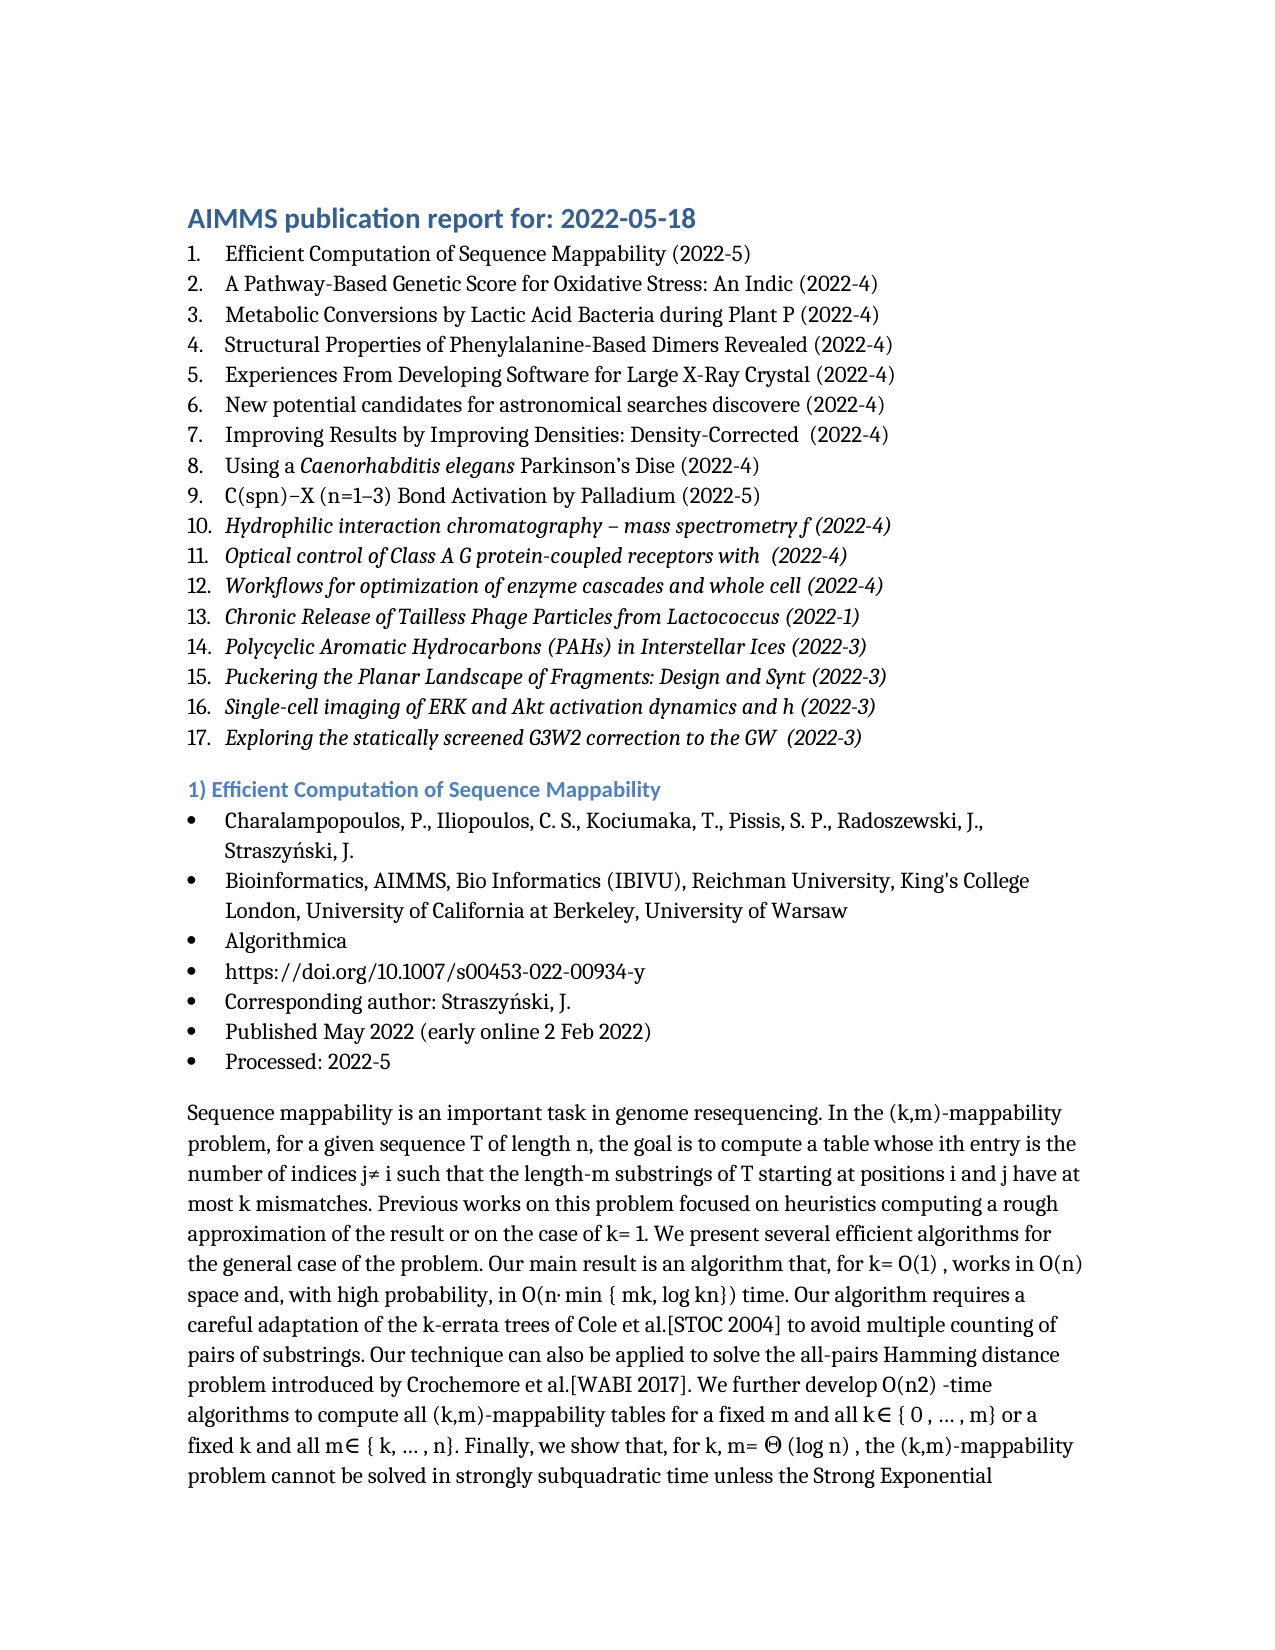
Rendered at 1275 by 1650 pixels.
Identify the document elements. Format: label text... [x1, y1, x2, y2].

list Polycyclic Aromatic Hydrocarbons (PAHs) in Interstellar Ices (2022-3) [187, 634, 1087, 660]
list Efficient Computation of Sequence Mappability (2022-5) [187, 241, 1087, 267]
list Bioinformatics, AIMMS, Bio Informatics (IBIVU), Reichman University, King's College London, University of California at Berkeley, University of Warsaw [187, 868, 1087, 924]
list Structural Properties of Phenylalanine-Based Dimers Revealed (2022-4) [187, 332, 1087, 358]
list Single-cell imaging of ERK and Akt activation dynamics and h (2022-3) [187, 694, 1087, 720]
list Algorithmica [187, 928, 1087, 955]
list Using a Caenorhabditis elegans Parkinson’s Dise (2022-4) [187, 452, 1087, 479]
list Metabolic Conversions by Lactic Acid Bacteria during Plant P (2022-4) [187, 301, 1087, 328]
list Charalampopoulos, P., Iliopoulos, C. S., Kociumaka, T., Pissis, S. P., Radoszewski, J., Straszyński, J. [187, 807, 1087, 864]
list New potential candidates for astronomical searches discovere (2022-4) [187, 392, 1087, 418]
list Improving Results by Improving Densities: Density-Corrected (2022-4) [187, 422, 1087, 448]
subtitle 1) Efficient Computation of Sequence Mappability [187, 775, 1087, 803]
list Hydrophilic interaction chromatography – mass spectrometry f (2022-4) [187, 513, 1087, 539]
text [187, 1100, 1087, 1489]
list Experiences From Developing Software for Large X-Ray Crystal (2022-4) [187, 362, 1087, 388]
list C(spn)−X (n=1–3) Bond Activation by Palladium (2022-5) [187, 483, 1087, 509]
list Corresponding author: Straszyński, J. [187, 989, 1087, 1015]
list Processed: 2022-5 [187, 1049, 1087, 1076]
list Puckering the Planar Landscape of Fragments: Design and Synt (2022-3) [187, 664, 1087, 690]
subtitle AIMMS publication report for: 2022-05-18 [187, 200, 1087, 236]
list Workflows for optimization of enzyme cascades and whole cell (2022-4) [187, 573, 1087, 599]
list https://doi.org/10.1007/s00453-022-00934-y [187, 958, 1087, 985]
list Exploring the statically screened G3W2 correction to the GW (2022-3) [187, 724, 1087, 751]
list Chronic Release of Tailless Phage Particles from Lactococcus (2022-1) [187, 603, 1087, 630]
list Published May 2022 (early online 2 Feb 2022) [187, 1019, 1087, 1045]
list Optical control of Class A G protein-coupled receptors with (2022-4) [187, 543, 1087, 569]
list A Pathway-Based Genetic Score for Oxidative Stress: An Indic (2022-4) [187, 271, 1087, 297]
